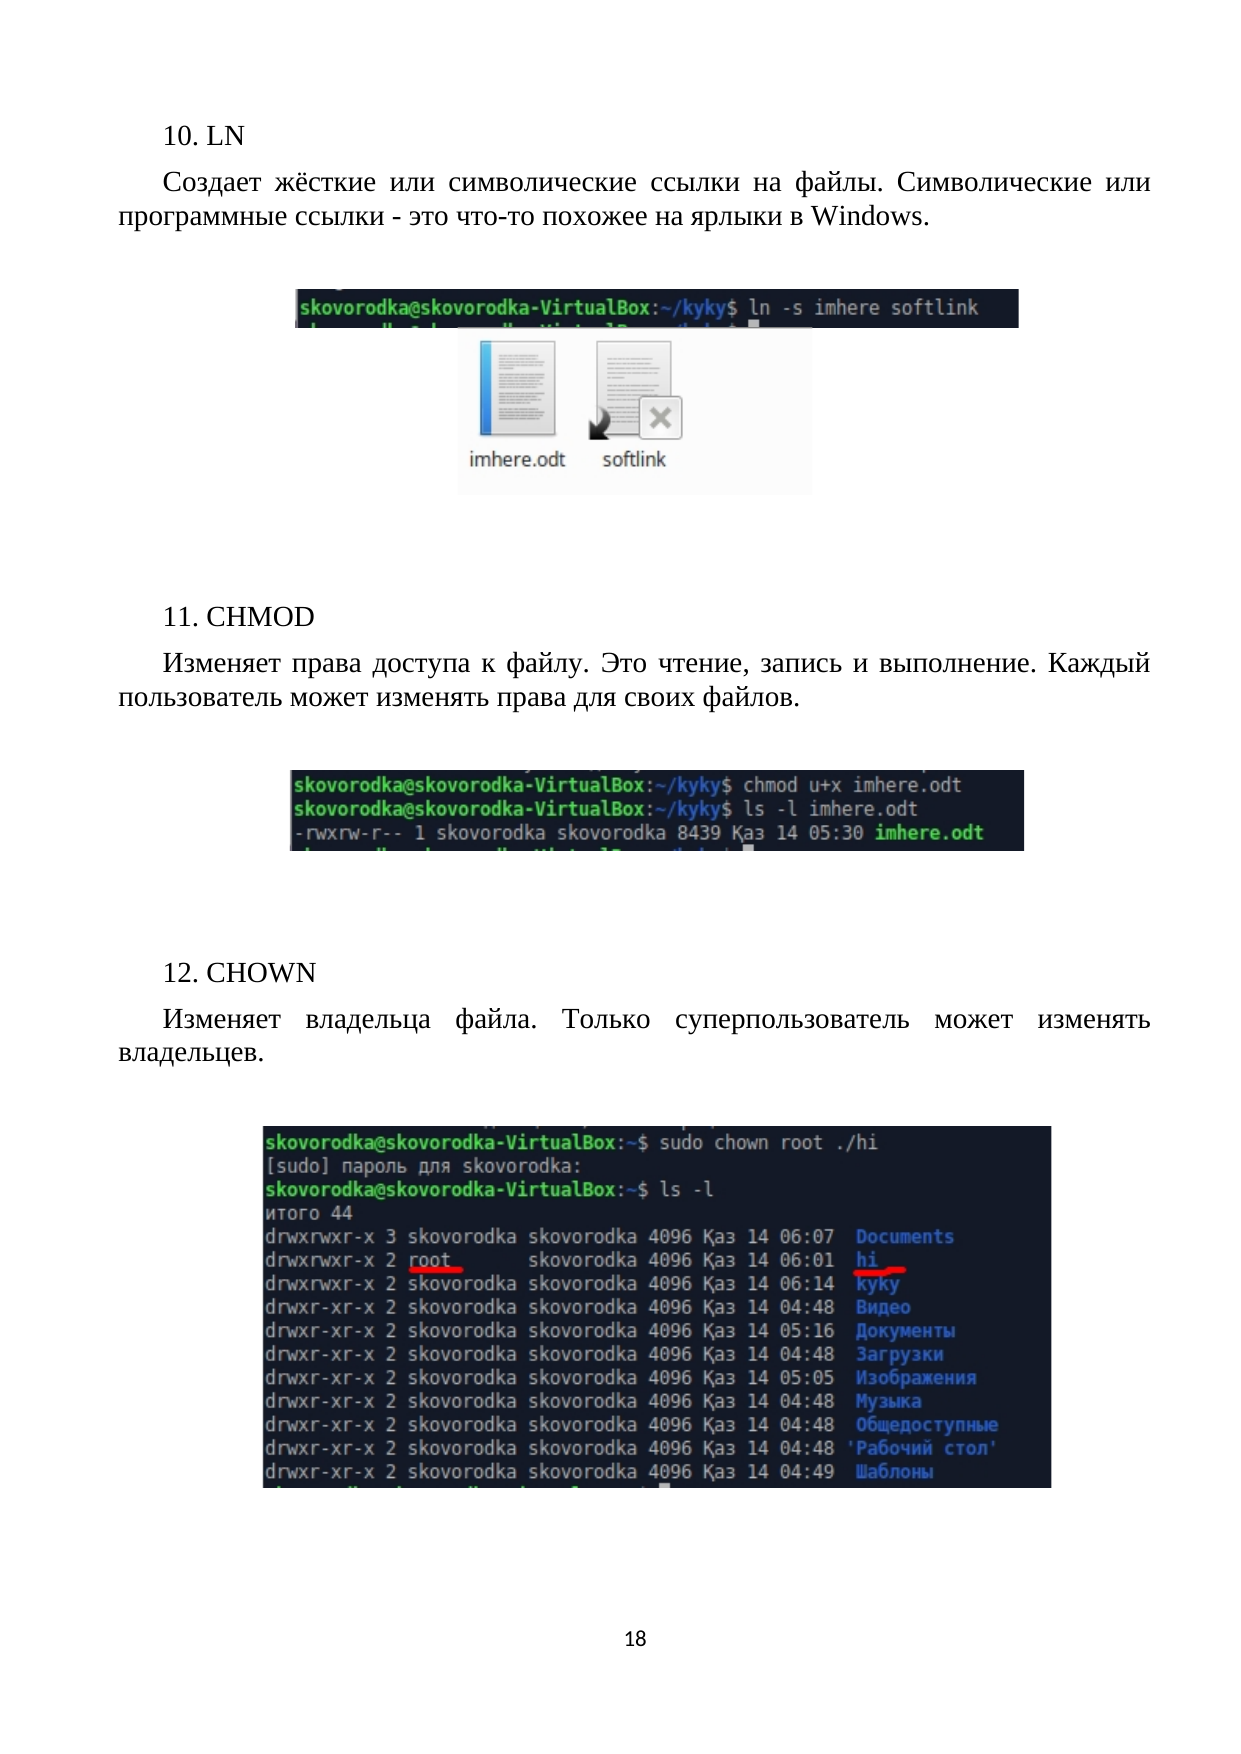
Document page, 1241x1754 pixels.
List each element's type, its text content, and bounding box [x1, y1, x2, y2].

text 10. LN [118, 118, 1152, 152]
text Изменяет владельца файла. Только суперпользователь может изменять владельцев. [118, 1001, 1152, 1068]
picture [262, 1126, 1052, 1488]
text 12. CHOWN [118, 955, 1152, 988]
picture [295, 289, 1019, 495]
picture [289, 770, 1025, 851]
text Создает жёсткие или символические ссылки на файлы. Символические или программные ссылки - это что-то похожее на ярлыки в Windows. [118, 164, 1152, 231]
text 11. CHMOD [118, 599, 1152, 633]
text Изменяет права доступа к файлу. Это чтение, запись и выполнение. Каждый пользователь может изменять права для своих файлов. [118, 645, 1152, 712]
